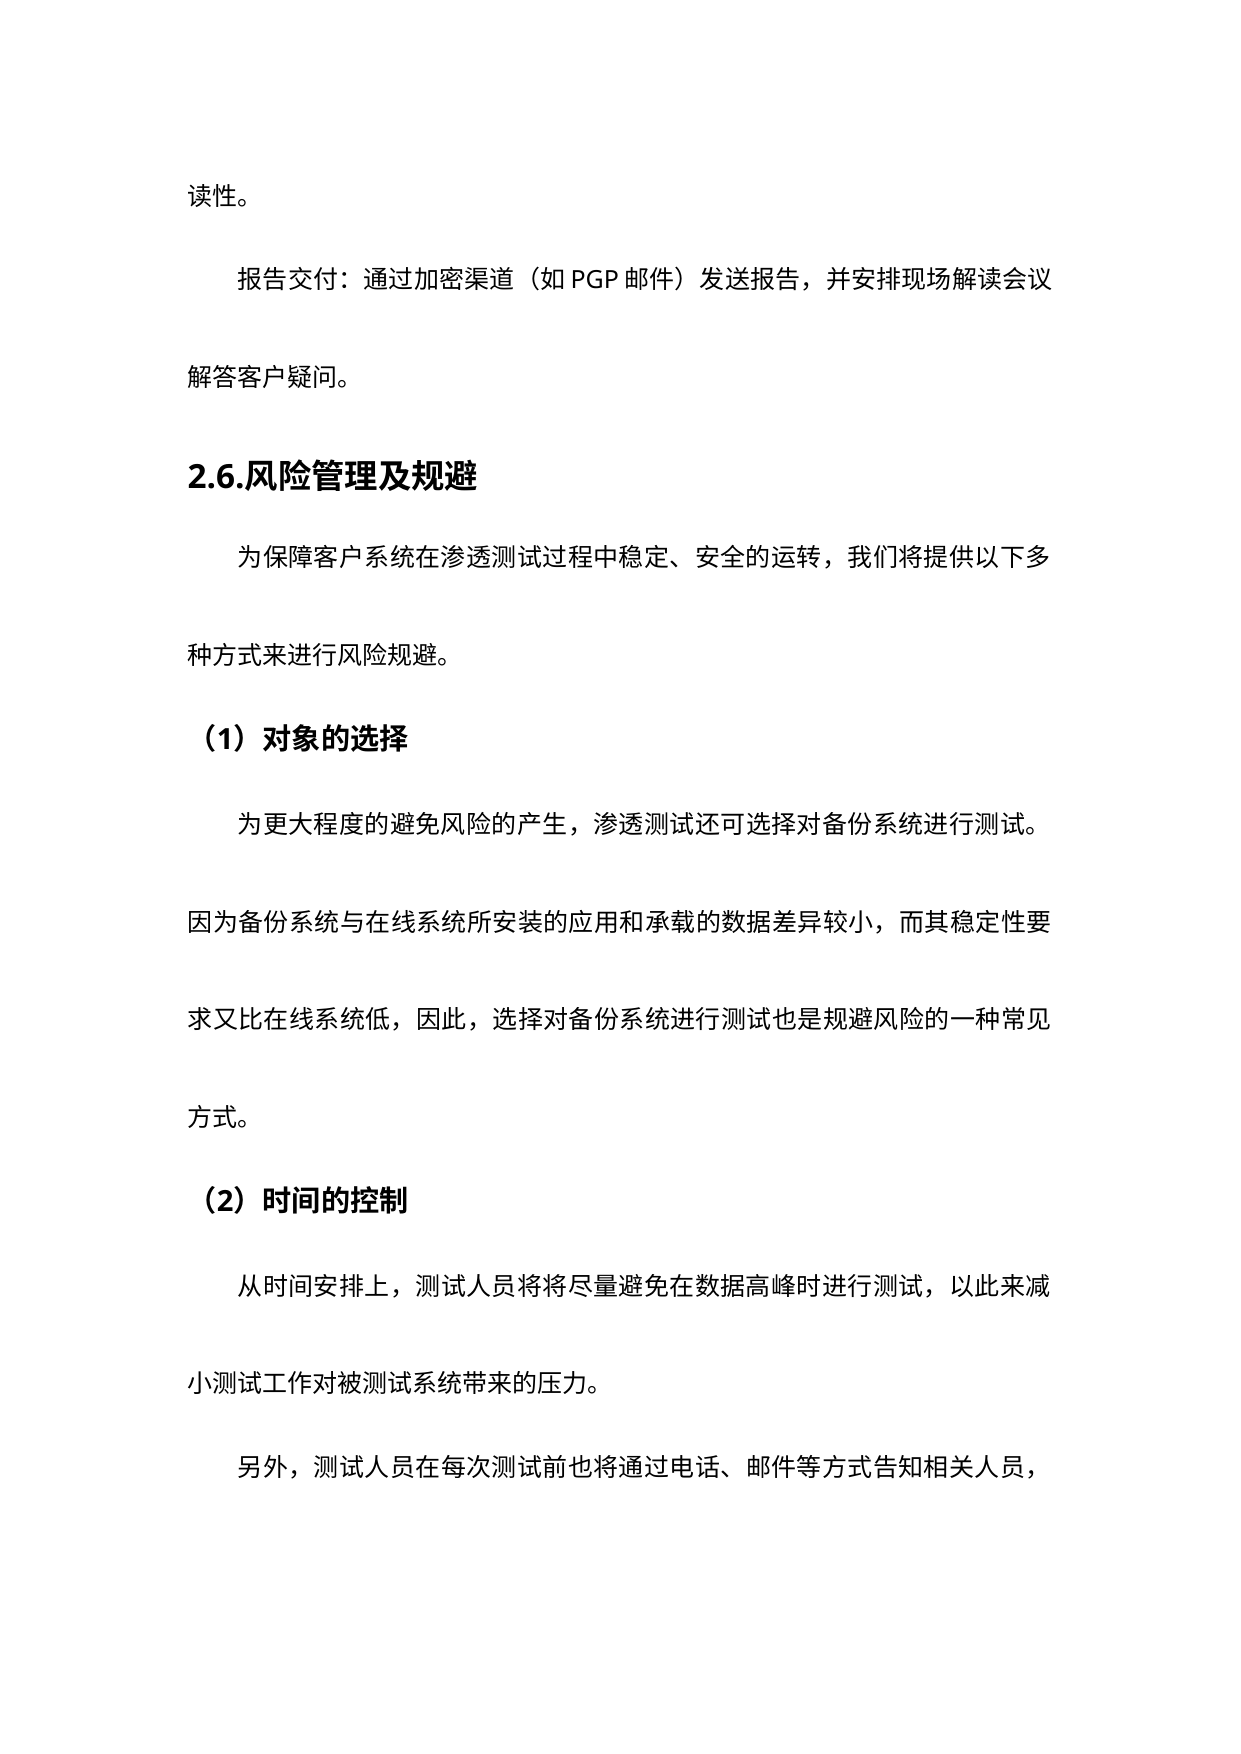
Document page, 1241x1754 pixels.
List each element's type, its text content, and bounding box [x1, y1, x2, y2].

text 从时间安排上，测试人员将将尽量避免在数据高峰时进行测试，以此来减小测试工作对被测试系统带来的压力。 [187, 1252, 1053, 1414]
text （2）时间的控制 [187, 1166, 1053, 1231]
text 报告交付：通过加密渠道（如PGP邮件）发送报告，并安排现场解读会议解答客户疑问。 [187, 245, 1053, 408]
text 为更大程度的避免风险的产生，渗透测试还可选择对备份系统进行测试。因为备份系统与在线系统所安装的应用和承载的数据差异较小，而其稳定性要求又比在线系统低，因此，选择对备份系统进行测试也是规避风险的一种常见方式。 [187, 790, 1053, 1148]
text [187, 162, 1053, 227]
text （1）对象的选择 [187, 704, 1053, 769]
subtitle 风险管理及规避 [187, 442, 1053, 507]
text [187, 1433, 1053, 1498]
text 为保障客户系统在渗透测试过程中稳定、安全的运转，我们将提供以下多种方式来进行风险规避。 [187, 523, 1053, 686]
